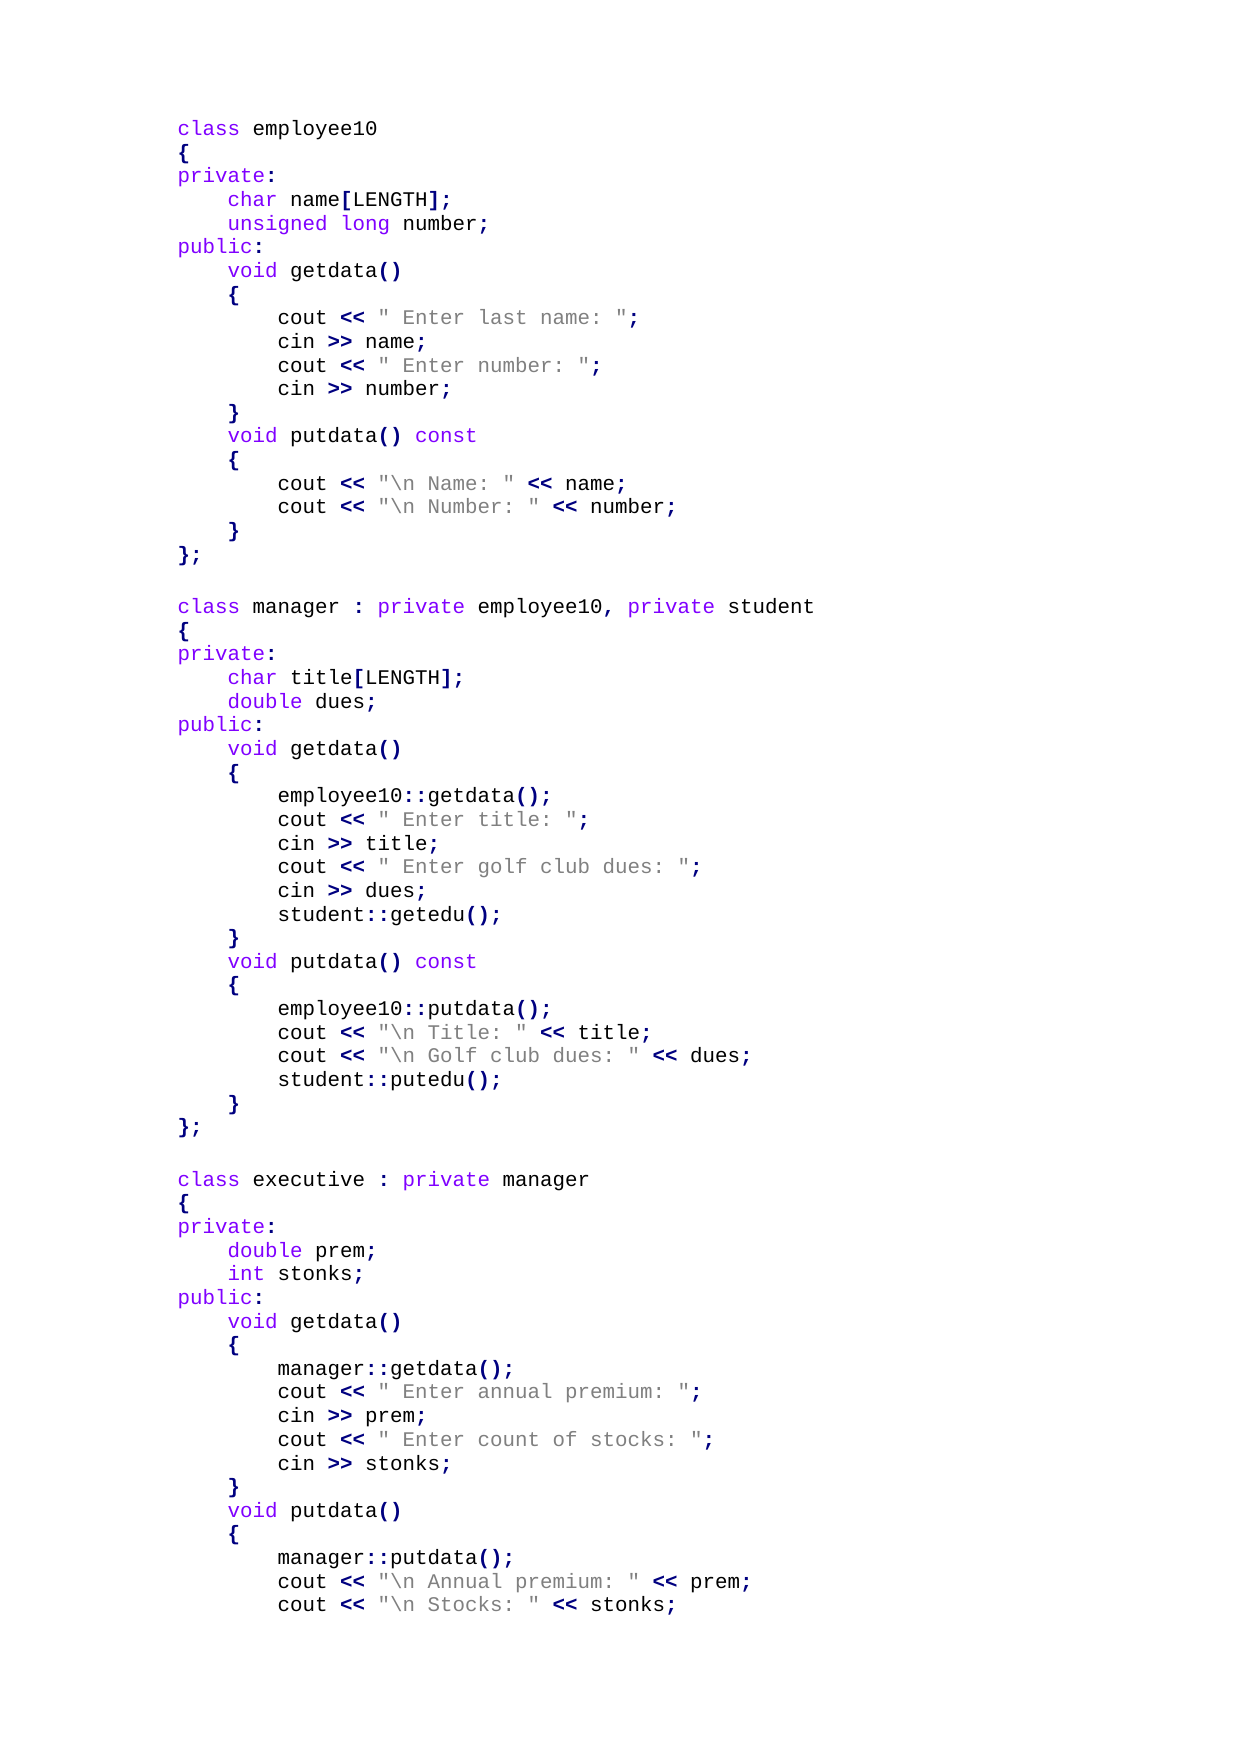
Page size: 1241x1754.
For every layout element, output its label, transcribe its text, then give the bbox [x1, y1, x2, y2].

text public: [177, 714, 1181, 738]
text void getdata() [177, 1311, 1181, 1334]
text double dues; [177, 691, 1181, 714]
text { [177, 974, 1181, 998]
text double prem; [177, 1240, 1181, 1263]
text int stonks; [177, 1263, 1181, 1287]
text void getdata() [177, 260, 1181, 284]
text private: [177, 643, 1181, 667]
text cout << " Enter annual premium: "; [177, 1382, 1181, 1405]
text }; [177, 1116, 1181, 1140]
text public: [177, 1287, 1181, 1311]
text cout << "\n Golf club dues: " << dues; [177, 1045, 1181, 1069]
text cin >> number; [177, 378, 1181, 402]
text public: [177, 236, 1181, 260]
text } [177, 402, 1181, 426]
text manager::putdata(); [177, 1547, 1181, 1571]
text cout << " Enter count of stocks: "; [177, 1429, 1181, 1452]
text char title[LENGTH]; [177, 667, 1181, 691]
text } [177, 1093, 1181, 1116]
text employee10::putdata(); [177, 998, 1181, 1022]
text { [177, 1334, 1181, 1358]
text cin >> name; [177, 331, 1181, 354]
text cout << "\n Title: " << title; [177, 1022, 1181, 1045]
text cout << " Enter number: "; [177, 354, 1181, 378]
text { [177, 1192, 1181, 1216]
text } [177, 520, 1181, 544]
text cout << " Enter last name: "; [177, 307, 1181, 331]
text char name[LENGTH]; [177, 189, 1181, 213]
text cout << "\n Stocks: " << stonks; [177, 1594, 1181, 1618]
text void putdata() [177, 1500, 1181, 1523]
text cout << "\n Annual premium: " << prem; [177, 1571, 1181, 1594]
text { [177, 449, 1181, 473]
text { [177, 1523, 1181, 1547]
text class employee10 [177, 118, 1181, 142]
text { [177, 762, 1181, 785]
text student::putedu(); [177, 1069, 1181, 1093]
text { [177, 620, 1181, 643]
text void getdata() [177, 738, 1181, 762]
text cin >> stonks; [177, 1452, 1181, 1476]
text unsigned long number; [177, 213, 1181, 236]
text { [177, 284, 1181, 307]
text manager::getdata(); [177, 1358, 1181, 1382]
text { [177, 142, 1181, 165]
text cout << "\n Number: " << number; [177, 496, 1181, 520]
text } [177, 1476, 1181, 1500]
text class manager : private employee10, private student [177, 596, 1181, 620]
text cout << " Enter golf club dues: "; [177, 856, 1181, 880]
text cout << "\n Name: " << name; [177, 473, 1181, 496]
text cin >> dues; [177, 880, 1181, 903]
text employee10::getdata(); [177, 785, 1181, 809]
text cin >> title; [177, 833, 1181, 856]
text private: [177, 1216, 1181, 1240]
text void putdata() const [177, 951, 1181, 974]
text cout << " Enter title: "; [177, 809, 1181, 833]
text } [177, 927, 1181, 951]
text private: [177, 165, 1181, 189]
text class executive : private manager [177, 1169, 1181, 1192]
text }; [177, 544, 1181, 567]
text cin >> prem; [177, 1405, 1181, 1429]
text student::getedu(); [177, 903, 1181, 927]
text void putdata() const [177, 426, 1181, 449]
